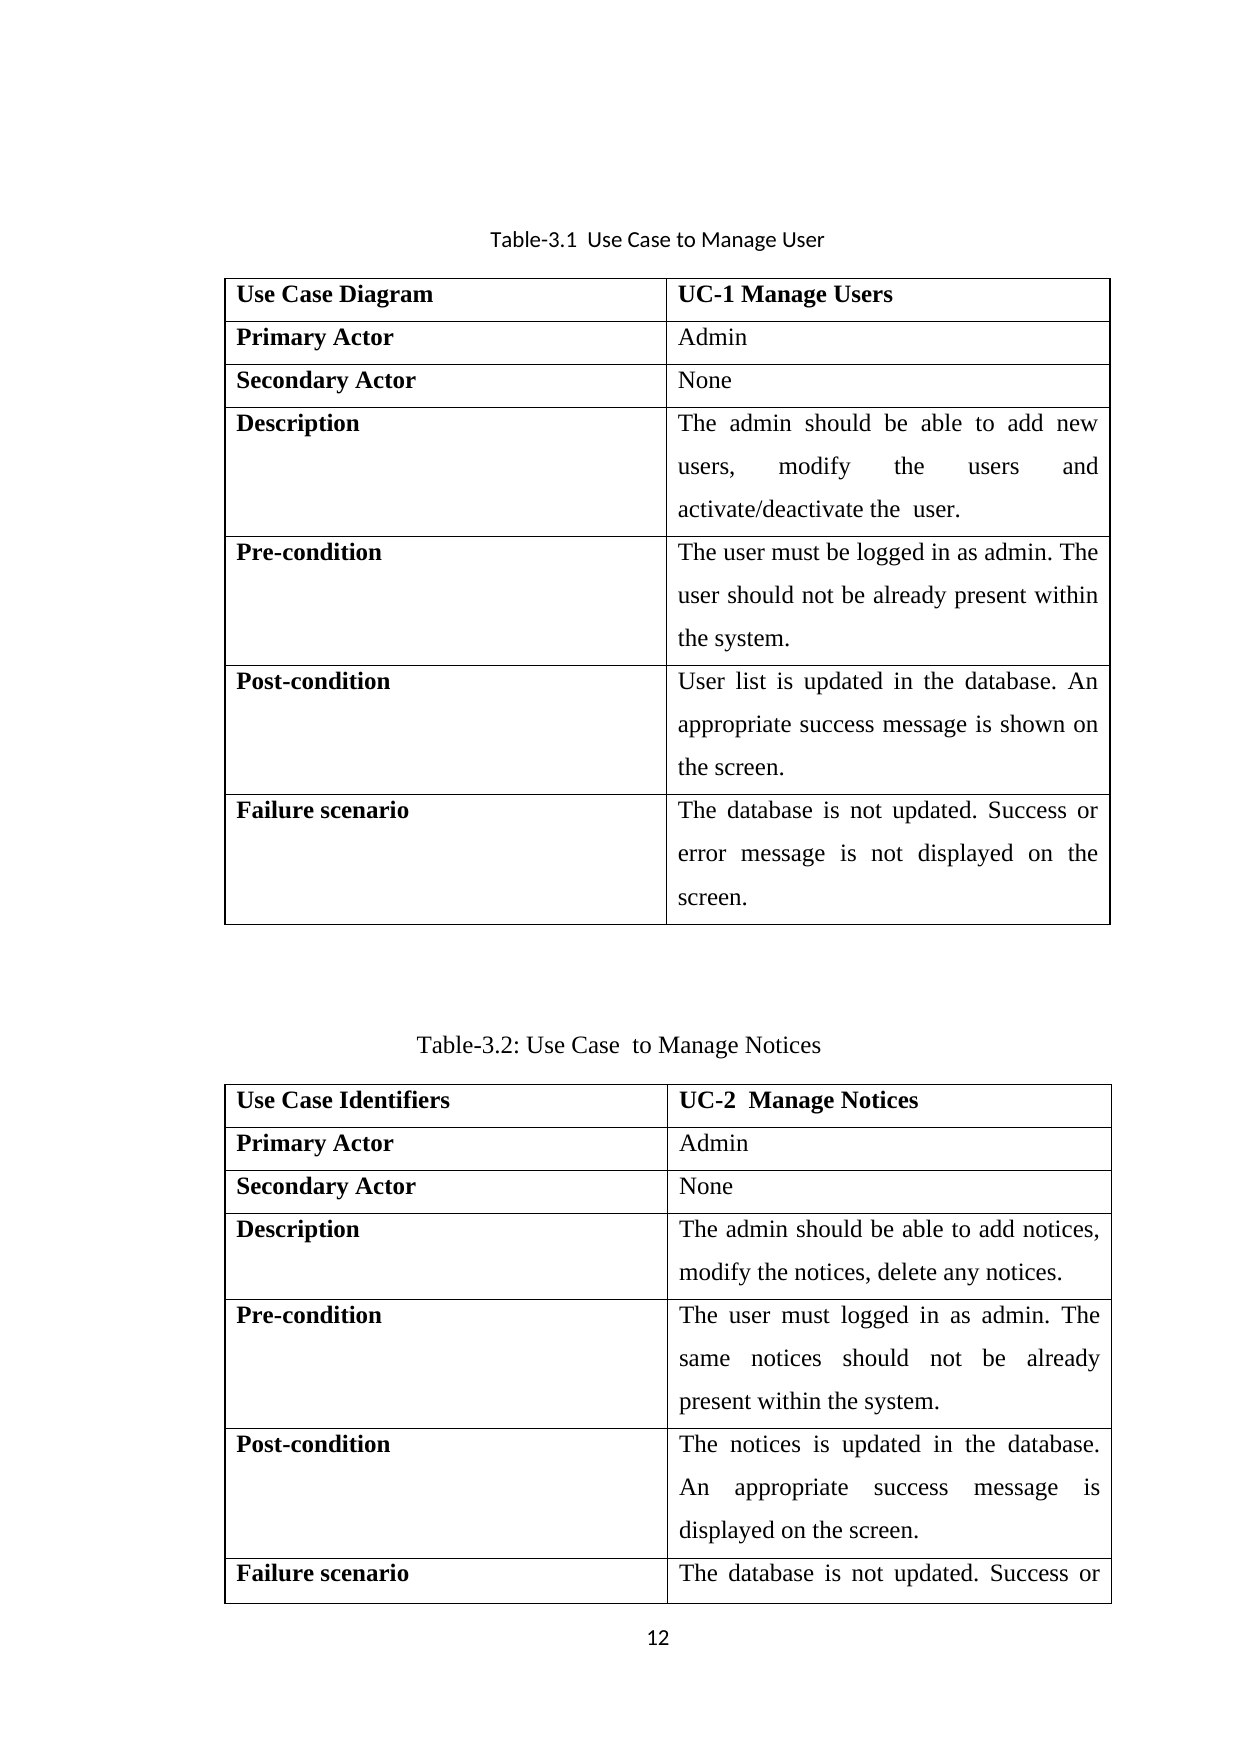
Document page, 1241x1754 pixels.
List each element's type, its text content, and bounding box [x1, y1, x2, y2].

table_cell The user must be logged in as admin. The user should not be already present within the system. [667, 537, 1109, 665]
table_cell Pre-condition [226, 1300, 667, 1428]
table_cell Description [226, 408, 666, 536]
table_header UC-2 Manage Notices [668, 1085, 1111, 1127]
table_cell Description [226, 1214, 667, 1299]
table_cell The admin should be able to add notices, modify the notices, delete any notices. [668, 1214, 1111, 1299]
table_cell Primary Actor [226, 1128, 667, 1170]
table_header Use Case Diagram [226, 279, 666, 321]
table_cell The database is not updated. Success or error message is not displayed on the screen. [667, 795, 1109, 923]
table_cell None [668, 1171, 1111, 1213]
table_header Use Case Identifiers [226, 1085, 667, 1127]
table_cell Failure scenario [226, 1559, 667, 1603]
table_cell Post-condition [226, 1429, 667, 1557]
table_cell Primary Actor [226, 322, 666, 364]
table_cell Secondary Actor [226, 365, 666, 407]
table_header UC-1 Manage Users [667, 279, 1109, 321]
table_cell The admin should be able to add new users, modify the users and activate/deactivate the user. [667, 408, 1109, 536]
table_cell Pre-condition [226, 537, 666, 665]
table_cell Failure scenario [226, 795, 666, 923]
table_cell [668, 1559, 1111, 1603]
table_cell User list is updated in the database. An appropriate success message is shown on the screen. [667, 666, 1109, 794]
table_cell Post-condition [226, 666, 666, 794]
text Table-3.2: Use Case to Manage Notices [225, 1031, 1090, 1059]
table_cell None [667, 365, 1109, 407]
text Table-3.1 Use Case to Manage User [225, 225, 1090, 253]
table_cell Admin [668, 1128, 1111, 1170]
table_cell Admin [667, 322, 1109, 364]
table_cell The notices is updated in the database. An appropriate success message is displayed on the screen. [668, 1429, 1111, 1557]
table_cell Secondary Actor [226, 1171, 667, 1213]
table_cell The user must logged in as admin. The same notices should not be already present within the system. [668, 1300, 1111, 1428]
